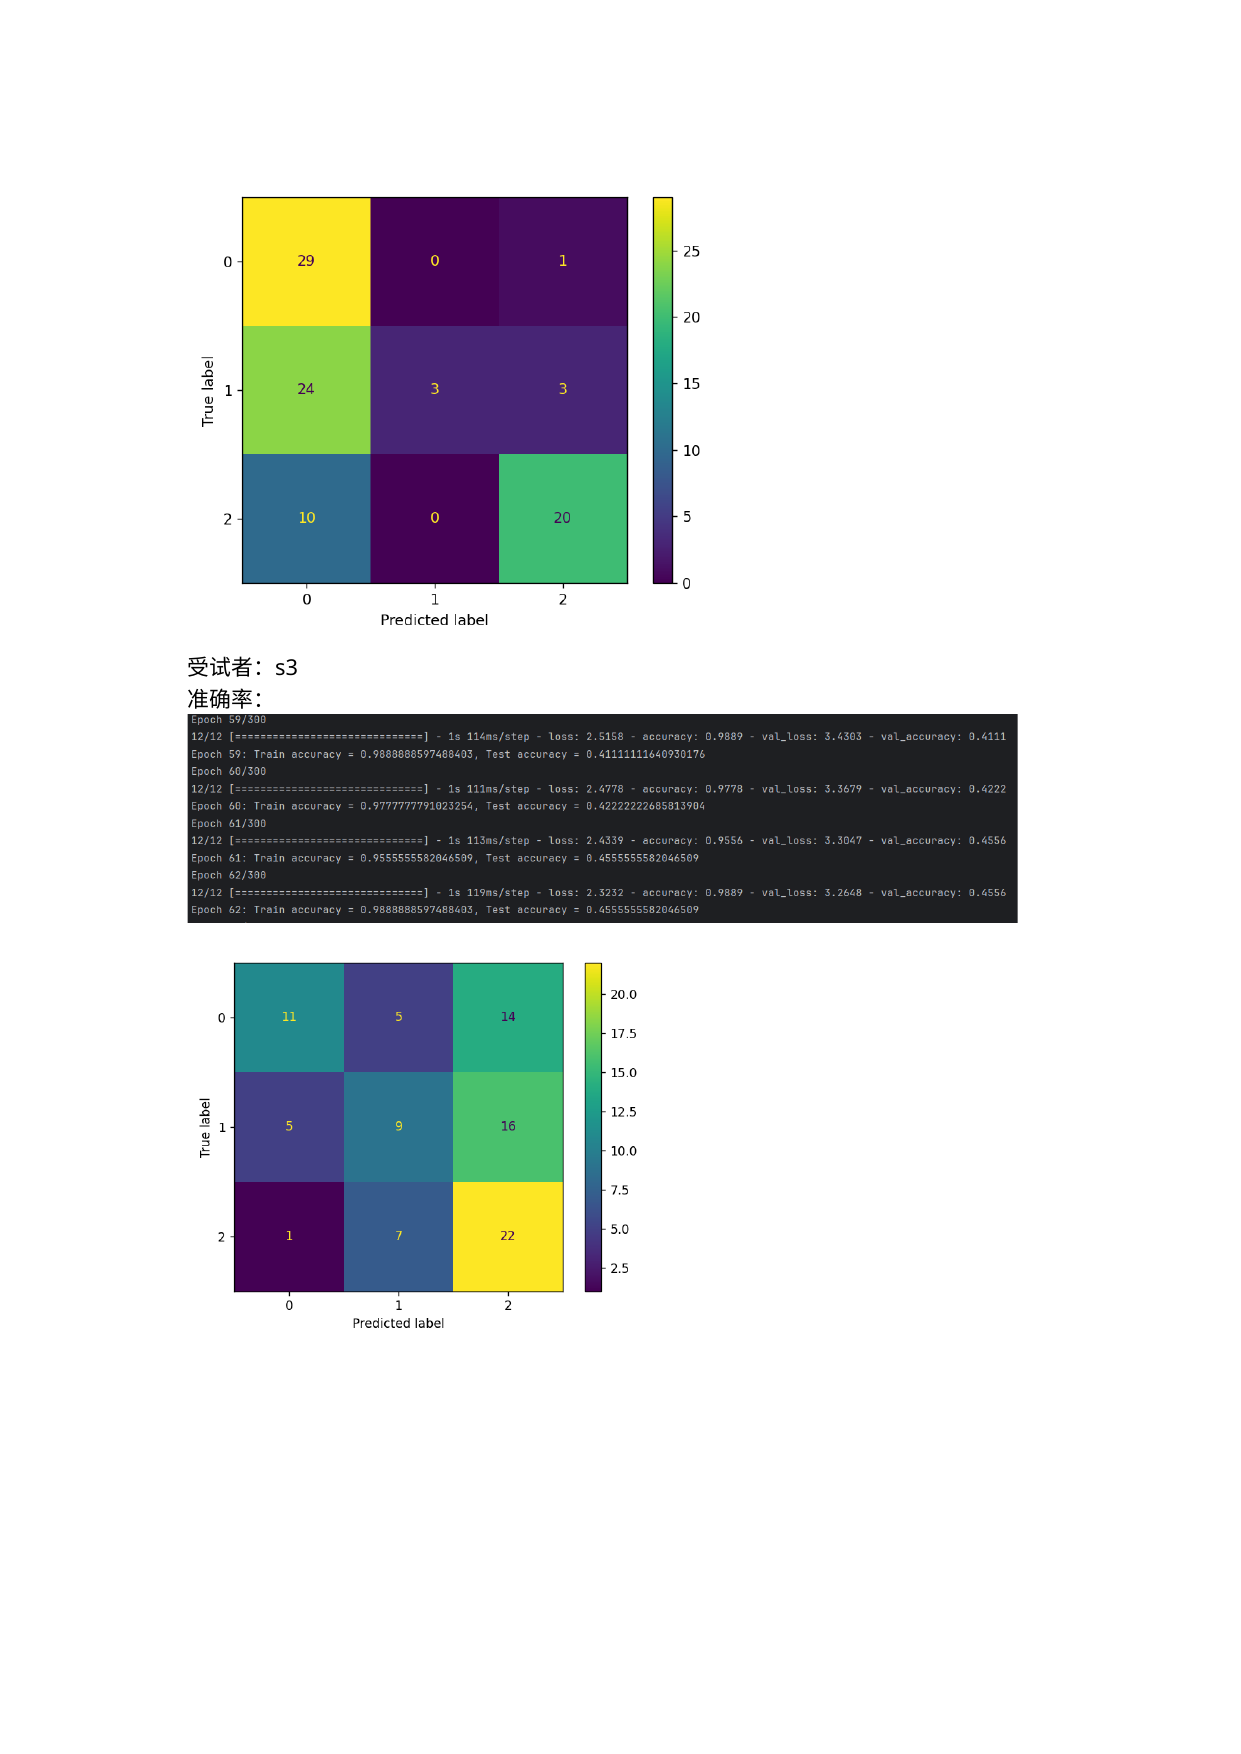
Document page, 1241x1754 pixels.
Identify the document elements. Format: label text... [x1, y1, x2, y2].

picture [187, 162, 709, 635]
picture [187, 942, 652, 1333]
text 受试者：s3 [187, 649, 1053, 682]
picture [187, 714, 1018, 923]
text 准确率： [187, 682, 1053, 714]
